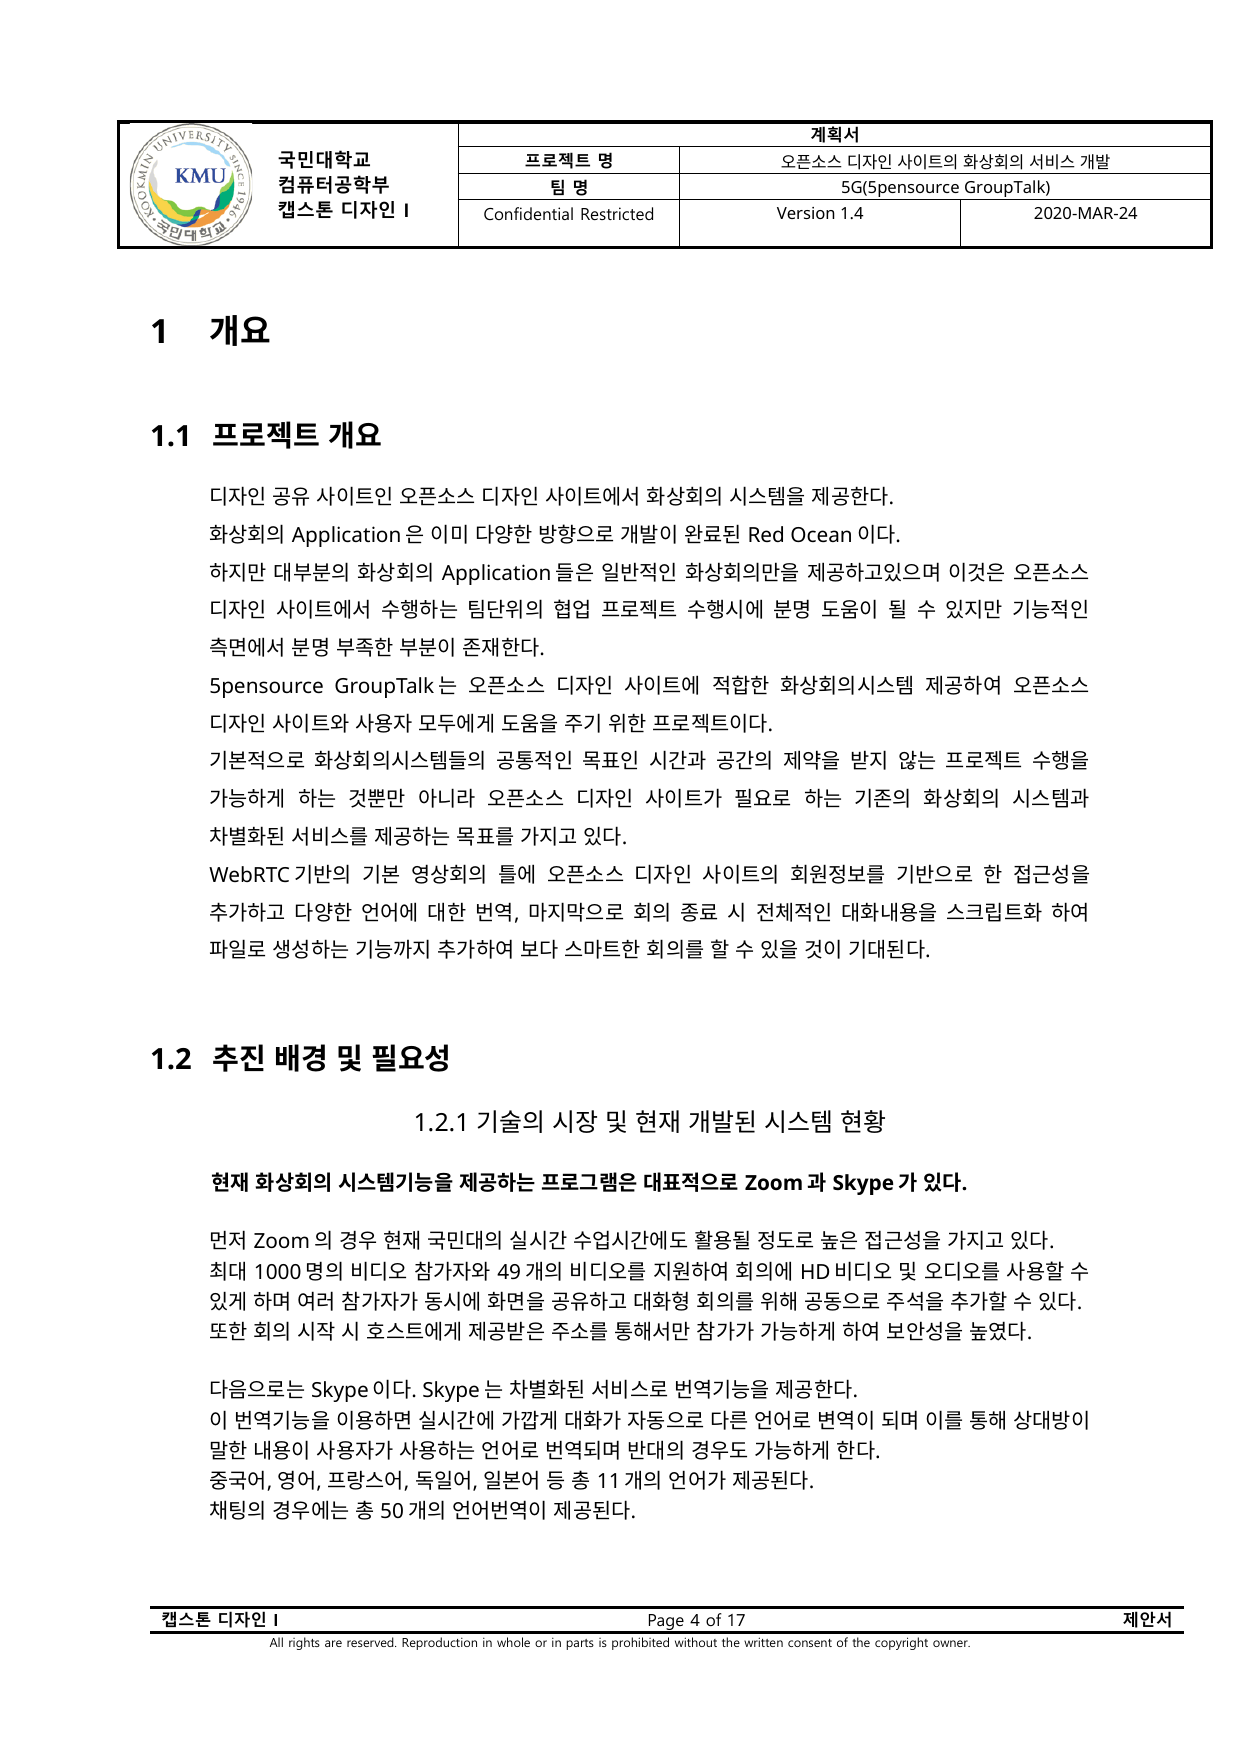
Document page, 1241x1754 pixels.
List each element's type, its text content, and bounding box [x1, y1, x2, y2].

list 다음으로는 Skype이다. Skype는 차별화된 서비스로 번역기능을 제공한다. [209, 1374, 1090, 1404]
list 최대 1000명의 비디오 참가자와 49개의 비디오를 지원하여 회의에 HD비디오 및 오디오를 사용할 수 있게 하며 여러 참가자가 동시에 화면을 공유하고 대화형 회의를 위해 공동으로 주석을 추가할 수 있다. [209, 1255, 1090, 1316]
text WebRTC기반의 기본 영상회의 틀에 오픈소스 디자인 사이트의 회원정보를 기반으로 한 접근성을 추가하고 다양한 언어에 대한 번역, 마지막으로 회의 종료 시 전체적인 대화내용을 스크립트화 하여 파일로 생성하는 기능까지 추가하여 보다 스마트한 회의를 할 수 있을 것이 기대된다. [209, 858, 1090, 964]
list 채팅의 경우에는 총 50개의 언어번역이 제공된다. [209, 1495, 1090, 1525]
subtitle 추진 배경 및 필요성 [150, 1035, 1046, 1078]
text 화상회의 Application은 이미 다양한 방향으로 개발이 완료된 Red Ocean이다. [209, 518, 1090, 548]
list 중국어, 영어, 프랑스어, 독일어, 일본어 등 총 11개의 언어가 제공된다. [209, 1464, 1090, 1495]
subtitle 개요 [150, 304, 1090, 353]
list 이 번역기능을 이용하면 실시간에 가깝게 대화가 자동으로 다른 언어로 변역이 되며 이를 통해 상대방이 말한 내용이 사용자가 사용하는 언어로 번역되며 반대의 경우도 가능하게 한다. [209, 1404, 1090, 1464]
list 또한 회의 시작 시 호스트에게 제공받은 주소를 통해서만 참가가 가능하게 하여 보안성을 높였다. [209, 1316, 1090, 1346]
subtitle 프로젝트 개요 [150, 413, 1046, 455]
text 기본적으로 화상회의시스템들의 공통적인 목표인 시간과 공간의 제약을 받지 않는 프로젝트 수행을 가능하게 하는 것뿐만 아니라 오픈소스 디자인 사이트가 필요로 하는 기존의 화상회의 시스템과 차별화된 서비스를 제공하는 목표를 가지고 있다. [209, 745, 1090, 850]
list 1.2.1 기술의 시장 및 현재 개발된 시스템 현황 [209, 1103, 1090, 1139]
text 5pensource GroupTalk는 오픈소스 디자인 사이트에 적합한 화상회의시스템 제공하여 오픈소스 디자인 사이트와 사용자 모두에게 도움을 주기 위한 프로젝트이다. [209, 669, 1090, 737]
text 현재 화상회의 시스템기능을 제공하는 프로그램은 대표적으로 Zoom과 Skype가 있다. [150, 1167, 1090, 1197]
list 먼저 Zoom의 경우 현재 국민대의 실시간 수업시간에도 활용될 정도로 높은 접근성을 가지고 있다. [209, 1225, 1090, 1255]
picture [129, 123, 253, 246]
text 하지만 대부분의 화상회의 Application들은 일반적인 화상회의만을 제공하고있으며 이것은 오픈소스 디자인 사이트에서 수행하는 팀단위의 협업 프로젝트 수행시에 분명 도움이 될 수 있지만 기능적인 측면에서 분명 부족한 부분이 존재한다. [209, 556, 1090, 662]
text 디자인 공유 사이트인 오픈소스 디자인 사이트에서 화상회의 시스템을 제공한다. [209, 480, 1090, 510]
